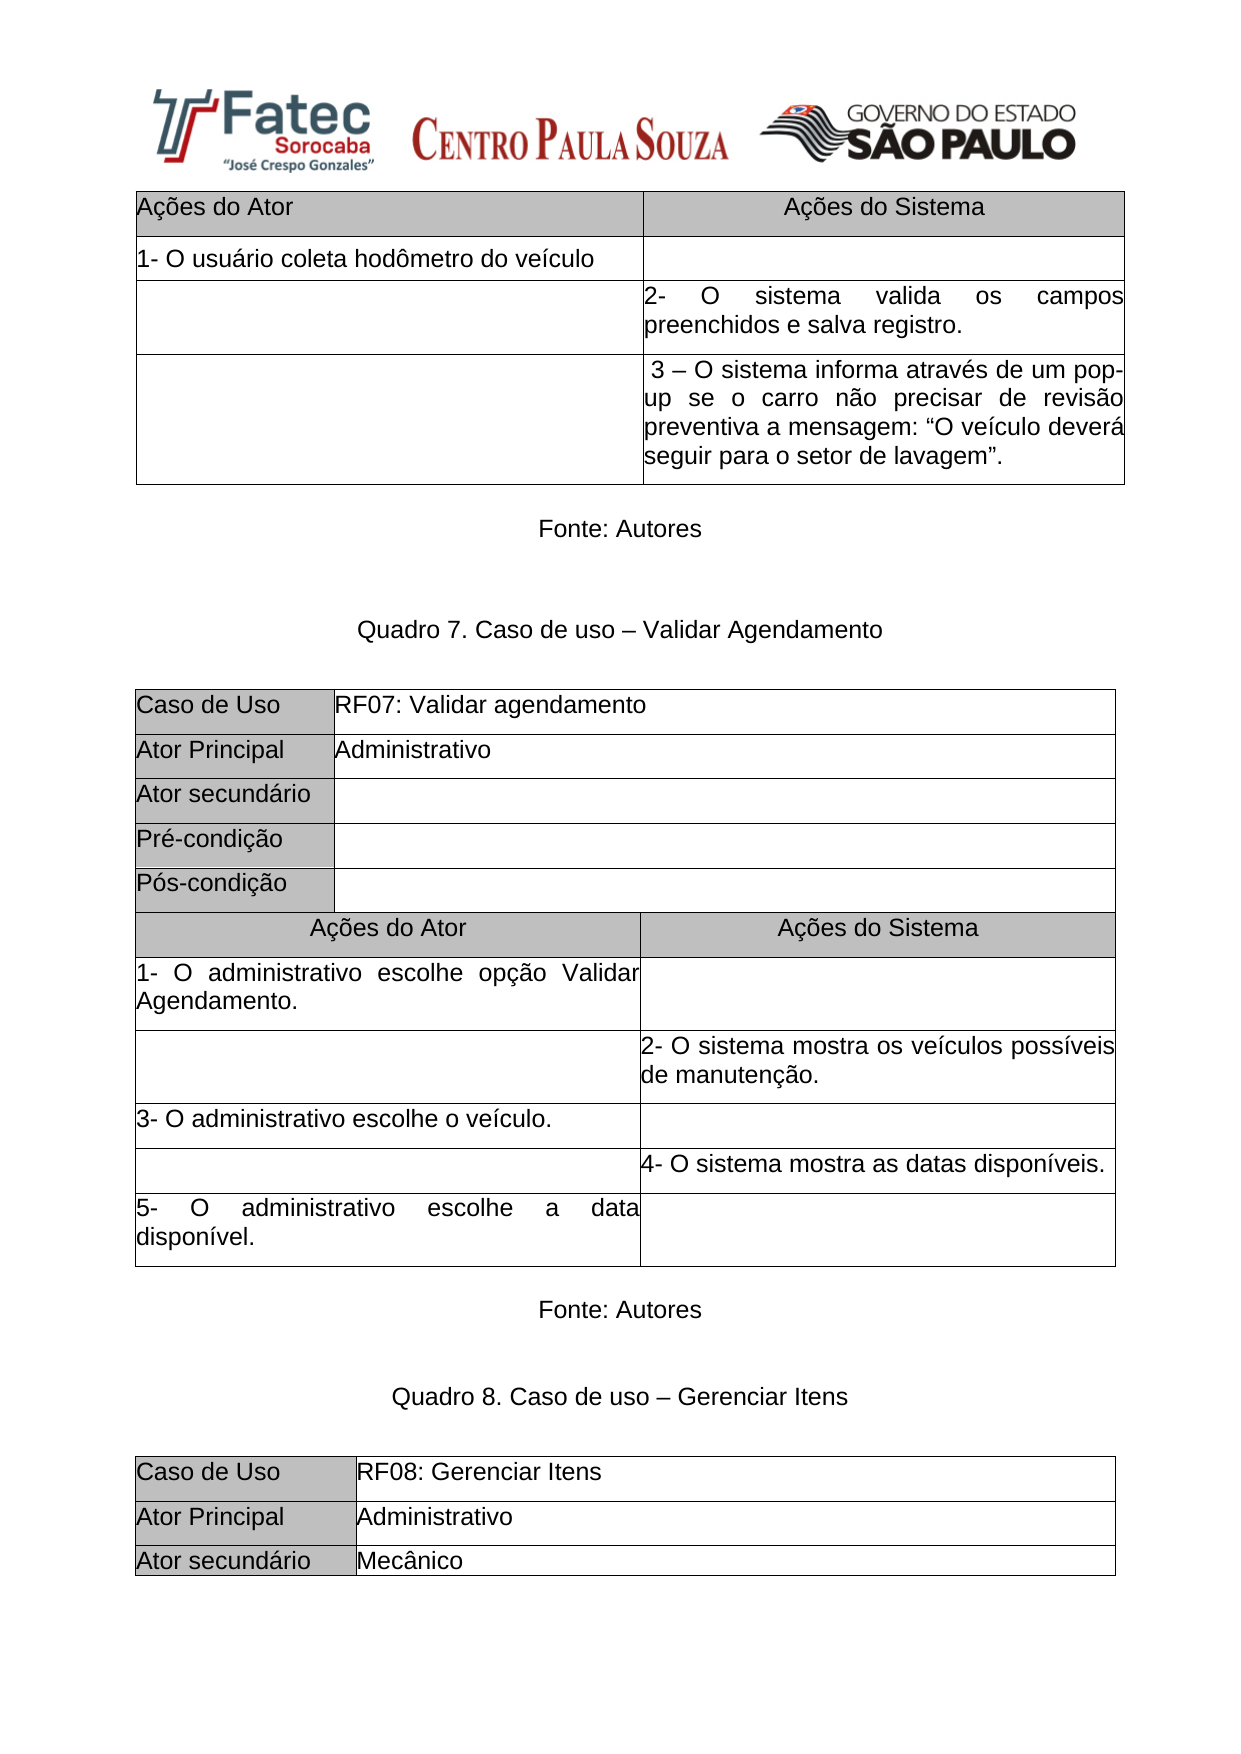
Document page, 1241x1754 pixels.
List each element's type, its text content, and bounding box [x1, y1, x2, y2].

table_header Caso de Uso [136, 690, 334, 734]
table_header Caso de Uso [136, 1457, 356, 1501]
text Quadro 7. Caso de uso – Validar Agendamento [135, 615, 1105, 643]
text Quadro 8. Caso de uso – Gerenciar Itens [135, 1382, 1105, 1411]
table_cell [335, 779, 1115, 823]
table_cell [137, 281, 643, 353]
text Fonte: Autores [135, 1296, 1105, 1324]
table_cell 3- O administrativo escolhe o veículo. [136, 1104, 640, 1148]
table_cell [335, 869, 1115, 912]
table_cell [136, 1149, 640, 1192]
table_cell 2- O sistema mostra os veículos possíveis de manutenção. [641, 1031, 1115, 1103]
table_cell 3 – O sistema informa através de um pop-up se o carro não precisar de revisão preventiva a mensagem: “O veículo deverá seguir para o setor de lavagem”. [644, 355, 1124, 484]
table_cell Ações do Ator [136, 913, 640, 957]
table_cell [641, 958, 1115, 1030]
table_cell Ações do Sistema [644, 192, 1124, 236]
table_cell 1- O usuário coleta hodômetro do veículo [137, 237, 643, 280]
table_cell [641, 1104, 1115, 1148]
table_cell Ações do Sistema [641, 913, 1115, 957]
text Fonte: Autores [135, 514, 1105, 543]
table_cell [136, 1031, 640, 1103]
table_cell Ator secundário [136, 779, 334, 823]
table_cell Pós-condição [136, 869, 334, 912]
table_cell Administrativo [357, 1502, 1115, 1545]
table_cell [335, 824, 1115, 867]
table_cell Ações do Ator [137, 192, 643, 236]
table_header RF08: Gerenciar Itens [357, 1457, 1115, 1501]
table_cell 4- O sistema mostra as datas disponíveis. [641, 1149, 1115, 1192]
table_cell Administrativo [335, 735, 1115, 778]
table_cell 5- O administrativo escolhe a data disponível. [136, 1194, 640, 1266]
table_header RF07: Validar agendamento [335, 690, 1115, 734]
table_cell Pré-condição [136, 824, 334, 867]
picture [135, 73, 1079, 191]
table_cell Ator Principal [136, 1502, 356, 1545]
table_cell Ator Principal [136, 735, 334, 778]
table_cell Ator secundário [136, 1546, 356, 1575]
table_cell 1- O administrativo escolhe opção Validar Agendamento. [136, 958, 640, 1030]
table_cell 2- O sistema valida os campos preenchidos e salva registro. [644, 281, 1124, 353]
table_cell [641, 1194, 1115, 1266]
table_cell [137, 355, 643, 484]
table_cell Mecânico [357, 1546, 1115, 1575]
table_cell [644, 237, 1124, 280]
